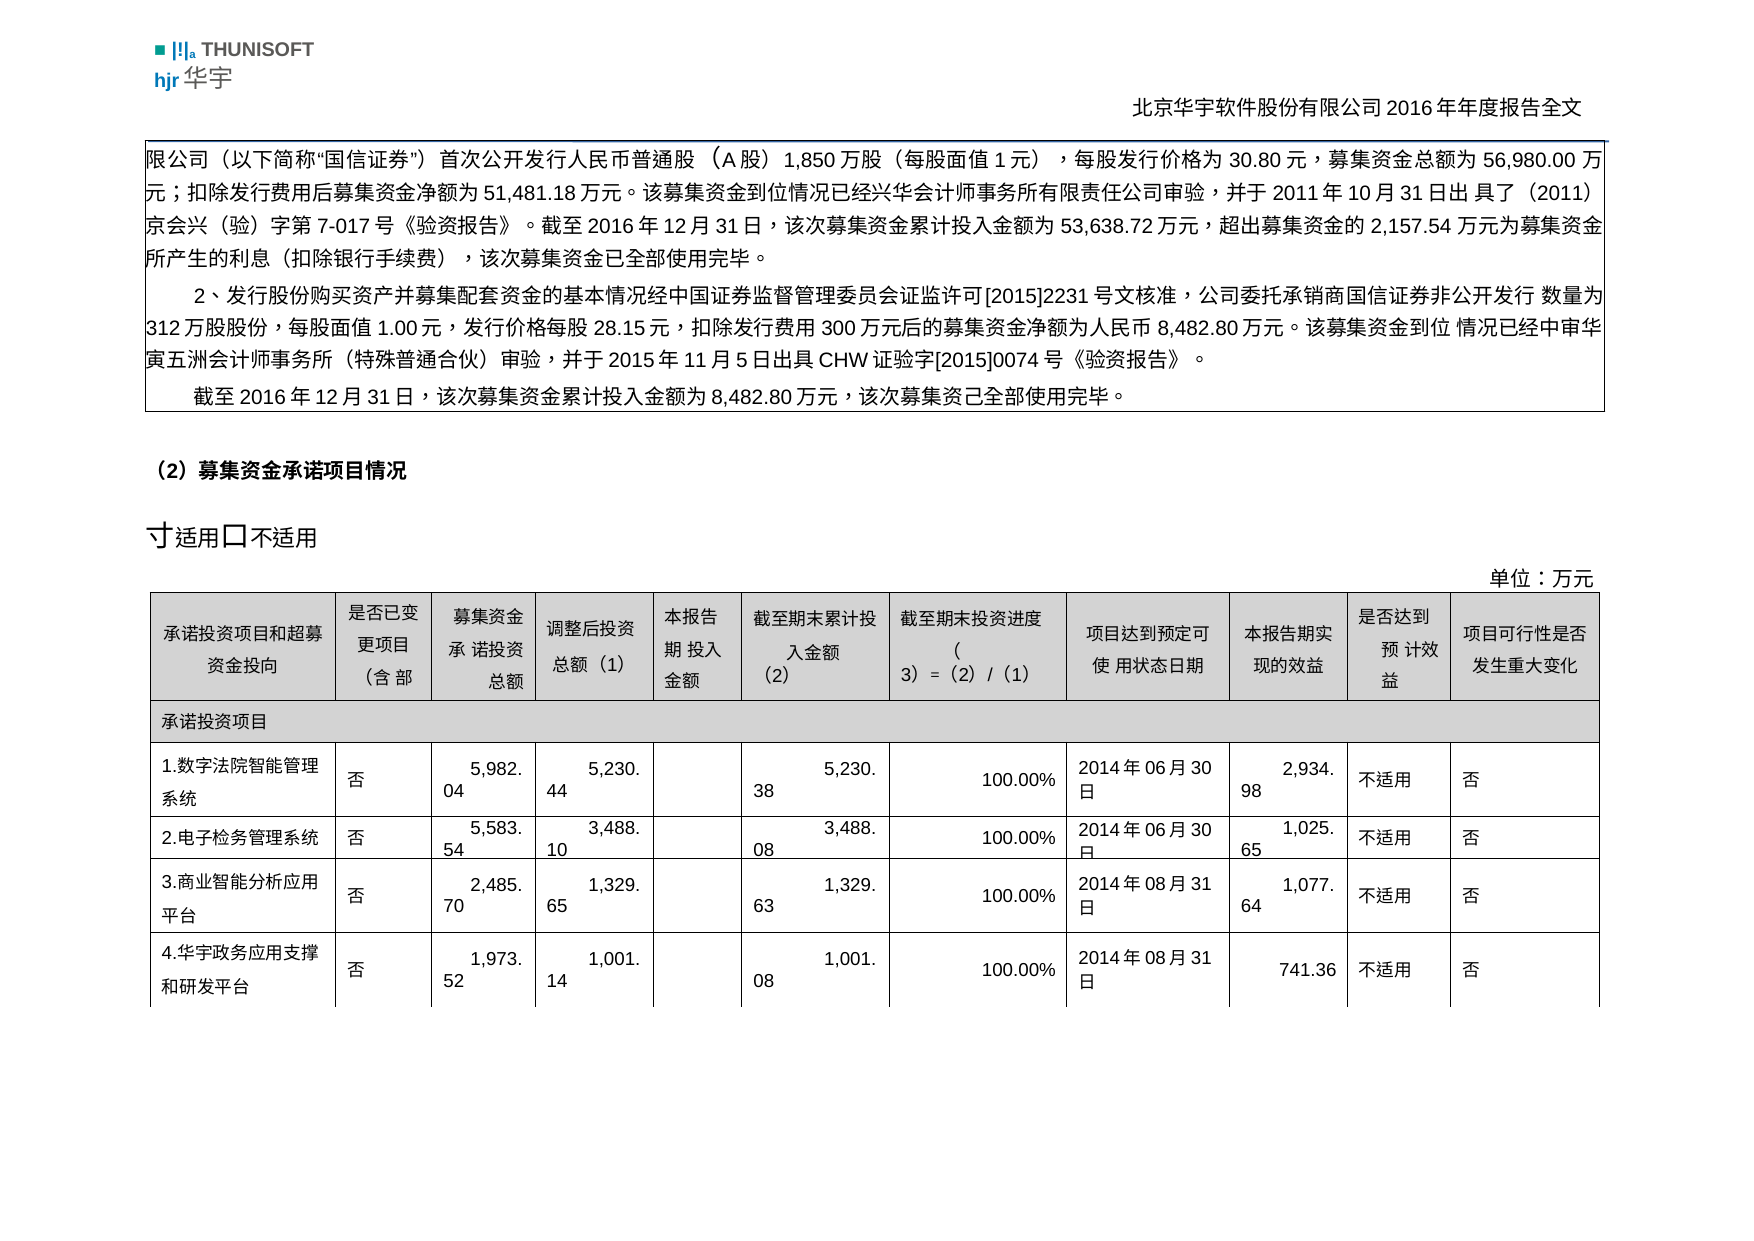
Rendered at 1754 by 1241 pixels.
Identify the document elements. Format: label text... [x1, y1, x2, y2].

text 2、发行股份购买资产并募集配套资金的基本情况经中国证券监督管理委员会证监许可[2015]2231号文核准，公司委托承销商国信证券非公开发行 数量为312万股股份，每股面值1.00元，发行价格每股28.15元，扣除发行费用300万元后的募集资金净额为人民币8,482.80万元。该募集资金到位 情况已经中审华寅五洲会计师事务所（特殊普通合伙）审验，并于2015年11月5日出具CHW证验字[2015]0074号《验资报告》。 [146, 276, 1604, 374]
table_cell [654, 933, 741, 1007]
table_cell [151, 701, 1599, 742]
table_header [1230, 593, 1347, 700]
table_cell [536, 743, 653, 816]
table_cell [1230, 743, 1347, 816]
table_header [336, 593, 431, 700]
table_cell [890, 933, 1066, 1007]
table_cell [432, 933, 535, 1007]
text 限公司（以下简称“国信证券”）首次公开发行人民币普通股（A股）1,850万股（每股面值1元），每股发行价格为30.80元，募集资金总额为56,980.00 万元；扣除发行费用后募集资金净额为51,481.18万元。该募集资金到位情况已经兴华会计师事务所有限责任公司审验，并于2011年10月31日出 具了（2011）京会兴（验）字第7-017号《验资报告》。截至2016年12月31日，该次募集资金累计投入金额为53,638.72万元，超出募集资金的2,157.54 万元为募集资金所产生的利息（扣除银行手续费），该次募集资金已全部使用完毕。 [146, 141, 1604, 273]
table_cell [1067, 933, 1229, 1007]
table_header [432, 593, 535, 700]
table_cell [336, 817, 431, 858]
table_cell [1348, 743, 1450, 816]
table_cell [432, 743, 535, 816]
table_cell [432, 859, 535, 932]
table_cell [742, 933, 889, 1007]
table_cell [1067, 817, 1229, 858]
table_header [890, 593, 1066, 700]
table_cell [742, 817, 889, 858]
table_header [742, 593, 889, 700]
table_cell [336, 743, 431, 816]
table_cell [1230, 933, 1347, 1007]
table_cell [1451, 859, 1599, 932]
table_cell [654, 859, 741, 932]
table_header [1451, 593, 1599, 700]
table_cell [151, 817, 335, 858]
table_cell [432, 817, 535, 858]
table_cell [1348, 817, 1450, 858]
text 寸适用口不适用 [146, 516, 1604, 555]
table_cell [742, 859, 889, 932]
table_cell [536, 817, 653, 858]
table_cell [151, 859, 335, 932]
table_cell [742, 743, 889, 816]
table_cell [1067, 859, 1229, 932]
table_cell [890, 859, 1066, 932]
text 单位：万元 [1489, 564, 1604, 592]
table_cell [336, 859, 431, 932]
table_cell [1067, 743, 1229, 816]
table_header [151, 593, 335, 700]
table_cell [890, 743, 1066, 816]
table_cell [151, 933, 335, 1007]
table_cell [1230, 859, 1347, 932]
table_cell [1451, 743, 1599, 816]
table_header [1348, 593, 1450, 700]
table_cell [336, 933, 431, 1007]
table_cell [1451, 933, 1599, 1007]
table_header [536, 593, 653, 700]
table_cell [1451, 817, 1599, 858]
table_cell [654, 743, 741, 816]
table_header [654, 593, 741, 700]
text （2）募集资金承诺项目情况 [146, 456, 1604, 484]
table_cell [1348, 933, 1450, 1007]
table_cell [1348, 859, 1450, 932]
text 截至2016年12月31日，该次募集资金累计投入金额为8,482.80万元，该次募集资己全部使用完毕。 [146, 377, 1604, 411]
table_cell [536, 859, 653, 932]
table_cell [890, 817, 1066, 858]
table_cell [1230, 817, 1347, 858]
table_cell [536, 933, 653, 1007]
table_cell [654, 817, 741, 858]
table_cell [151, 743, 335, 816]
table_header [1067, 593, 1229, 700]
